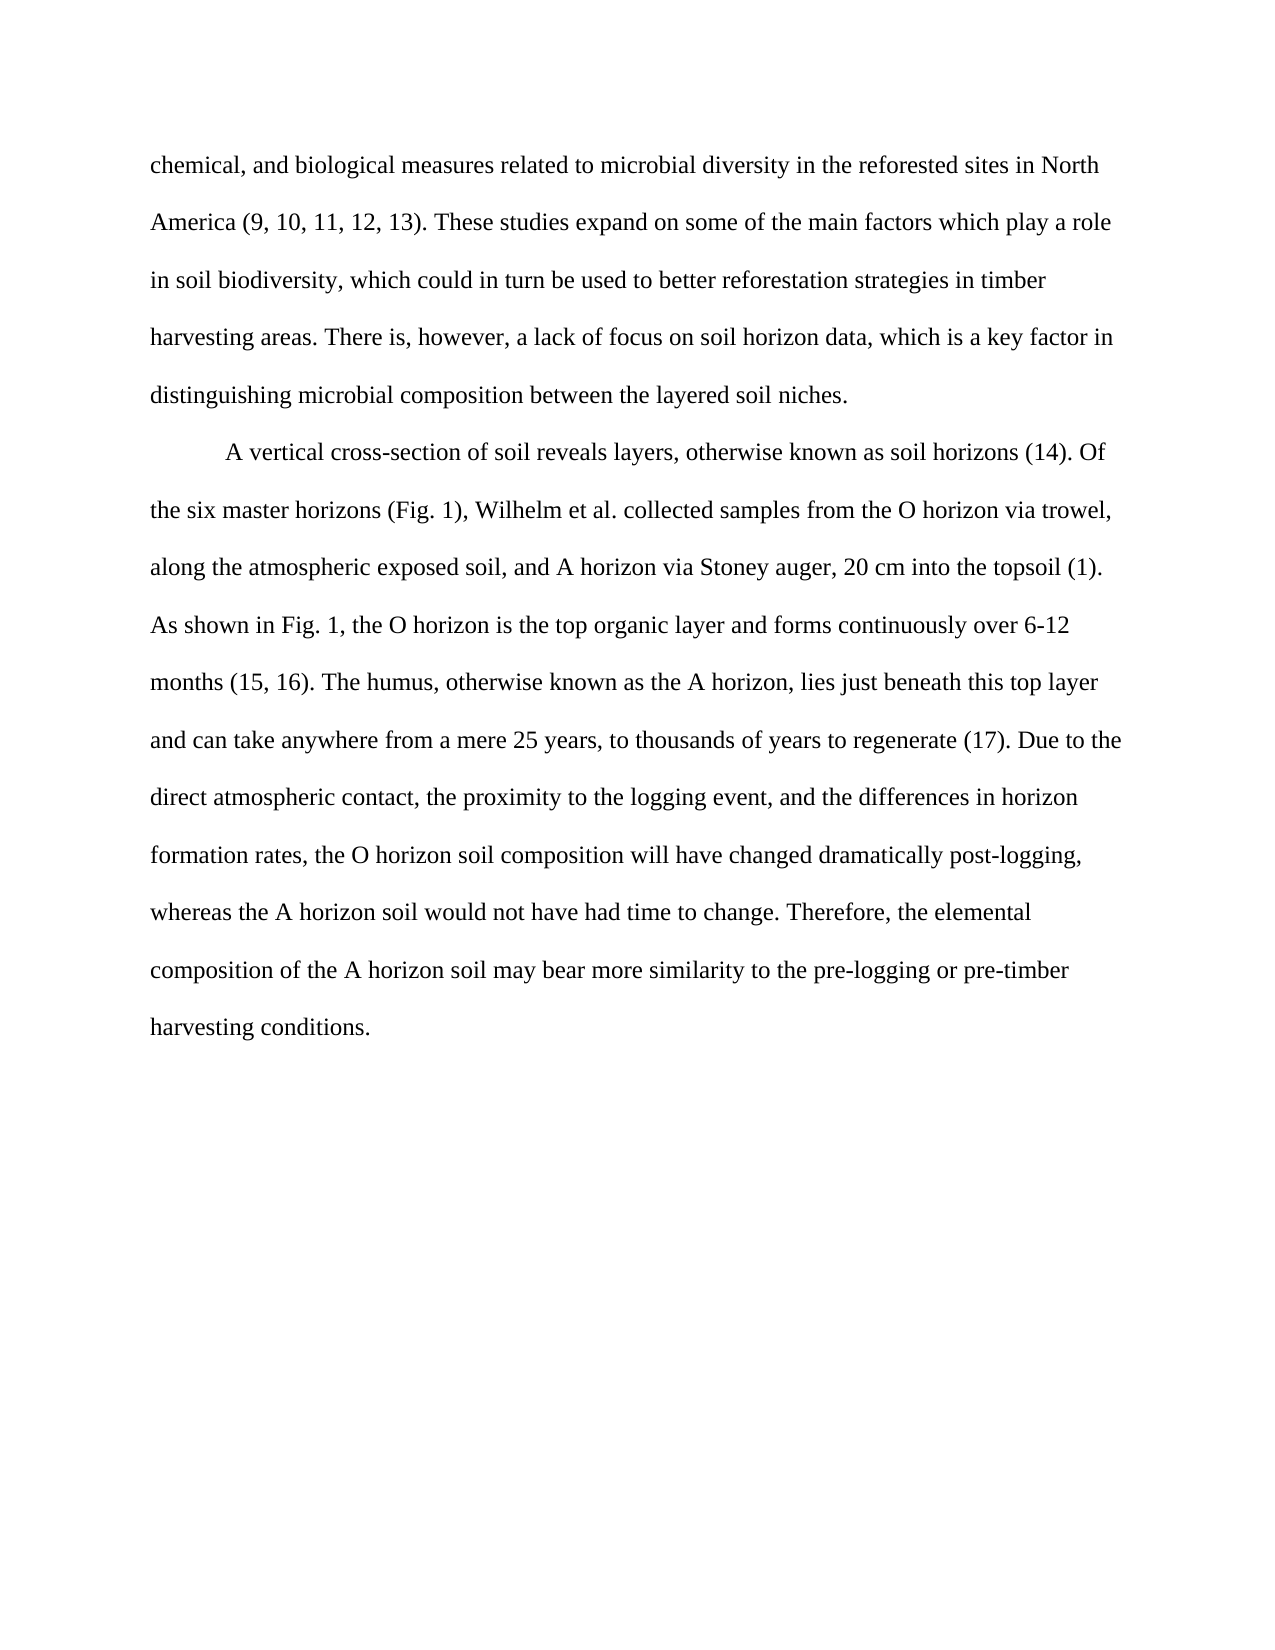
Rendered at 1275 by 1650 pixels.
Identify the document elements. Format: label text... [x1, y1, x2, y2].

text A vertical cross-section of soil reveals layers, otherwise known as soil horizons (14). Of the six master horizons (Fig. 1), Wilhelm et al. collected samples from the O horizon via trowel, along the atmospheric exposed soil, and A horizon via Stoney auger, 20 cm into the topsoil (1). As shown in Fig. 1, the O horizon is the top organic layer and forms continuously over 6-12 months (15, 16). The humus, otherwise known as the A horizon, lies just beneath this top layer and can take anywhere from a mere 25 years, to thousands of years to regenerate (17). Due to the direct atmospheric contact, the proximity to the logging event, and the differences in horizon formation rates, the O horizon soil composition will have changed dramatically post-logging, whereas the A horizon soil would not have had time to change. Therefore, the elemental composition of the A horizon soil may bear more similarity to the pre-logging or pre-timber harvesting conditions. [150, 437, 1125, 1041]
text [150, 150, 1125, 409]
